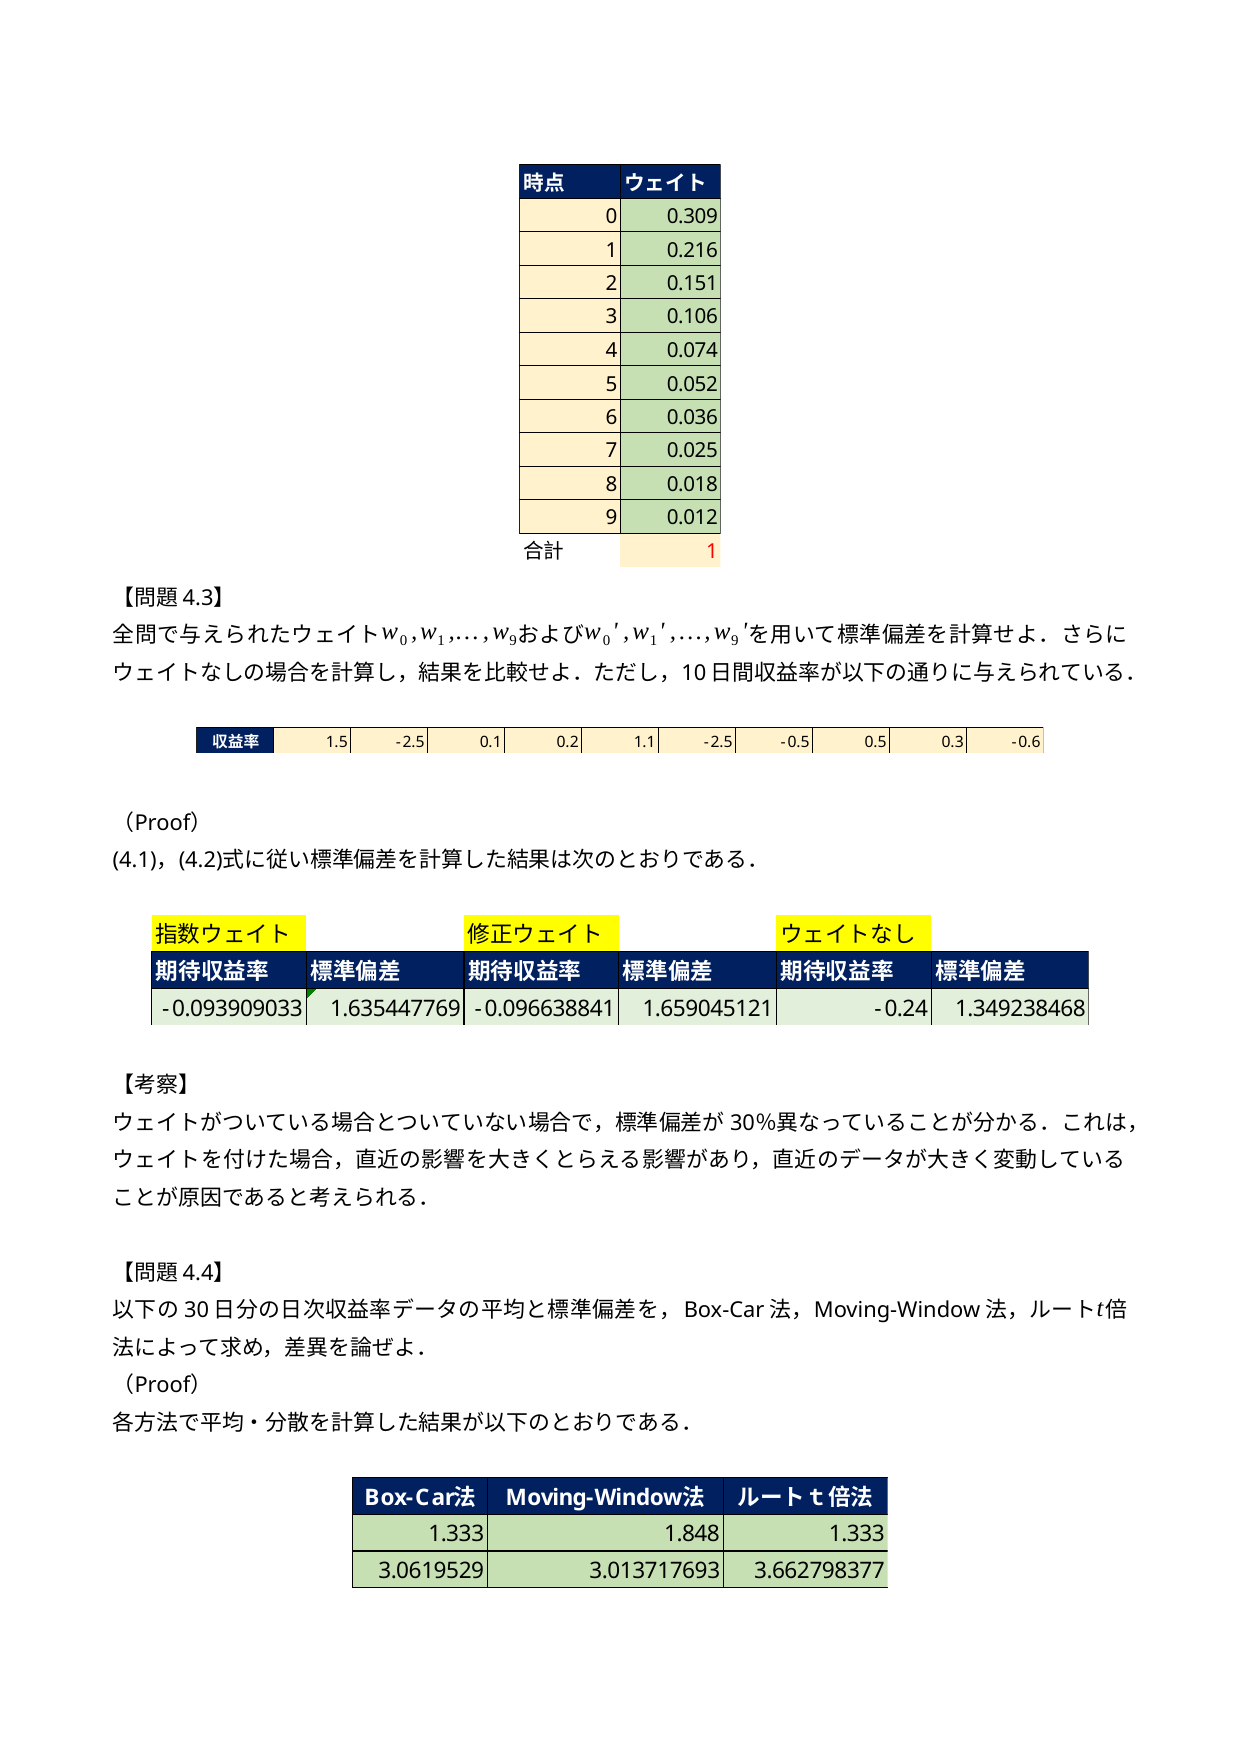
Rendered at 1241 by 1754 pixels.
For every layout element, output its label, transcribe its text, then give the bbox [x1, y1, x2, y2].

text （Proof） [112, 802, 1128, 839]
text 全問で与えられたウェイトおよびを用いて標準偏差を計算せよ．さらにウェイトなしの場合を計算し，結果を比較せよ．ただし，10日間収益率が以下の通りに与えられている． [112, 614, 1128, 689]
text 【問題4.4】 [112, 1252, 1128, 1289]
text ウェイトがついている場合とついていない場合で，標準偏差が30％異なっていることが分かる．これは，ウェイトを付けた場合，直近の影響を大きくとらえる影響があり，直近のデータが大きく変動していることが原因であると考えられる． [112, 1102, 1128, 1214]
text 【考察】 [112, 1064, 1128, 1102]
text 以下の30日分の日次収益率データの平均と標準偏差を，Box-Car法，Moving-Window法，ルート倍法によって求め，差異を論ぜよ． [112, 1289, 1128, 1364]
text 各方法で平均・分散を計算した結果が以下のとおりである． [112, 1402, 1128, 1439]
text （Proof） [112, 1364, 1128, 1402]
text (4.1)，(4.2)式に従い標準偏差を計算した結果は次のとおりである． [112, 839, 1128, 877]
text 【問題4.3】 [112, 577, 1128, 614]
